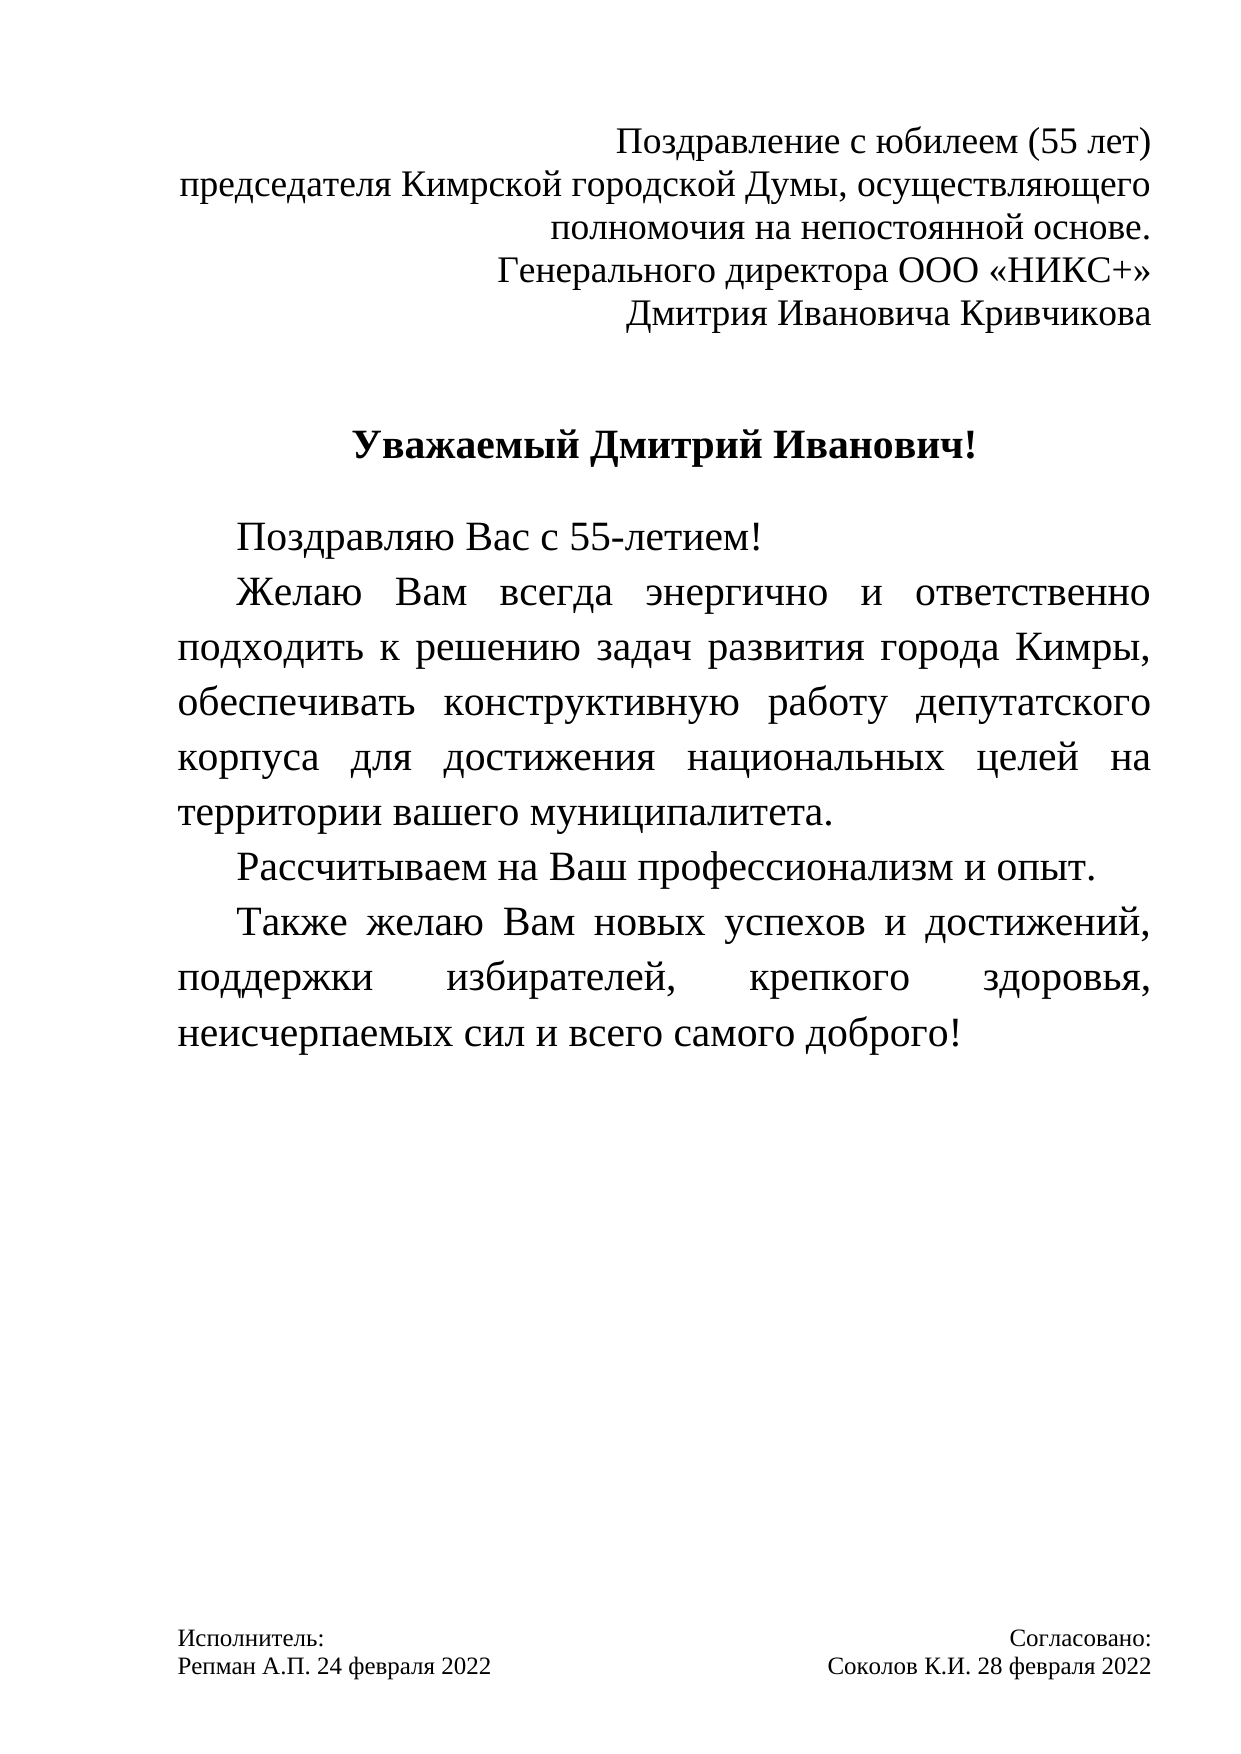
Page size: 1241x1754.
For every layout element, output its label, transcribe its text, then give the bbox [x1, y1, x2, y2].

text Также желаю Вам новых успехов и достижений, поддержки избирателей, крепкого здоровья, неисчерпаемых сил и всего самого доброго! [177, 897, 1152, 1055]
text председателя Кимрской городской Думы, осуществляющего полномочия на непостоянной основе. [177, 161, 1152, 247]
text Поздравляю Вас с 55-летием! [177, 511, 1152, 559]
text Желаю Вам всегда энергично и ответственно подходить к решению задач развития города Кимры, обеспечивать конструктивную работу депутатского корпуса для достижения национальных целей на территории вашего муниципалитета. [177, 566, 1152, 834]
text Уважаемый Дмитрий Иванович! [177, 420, 1152, 468]
text Поздравление с юбилеем (55 лет) [177, 118, 1152, 161]
text Рассчитываем на Ваш профессионализм и опыт. [177, 842, 1152, 889]
text Дмитрия Ивановича Кривчикова [177, 291, 1152, 334]
text Генерального директора ООО «НИКС+» [177, 247, 1152, 291]
